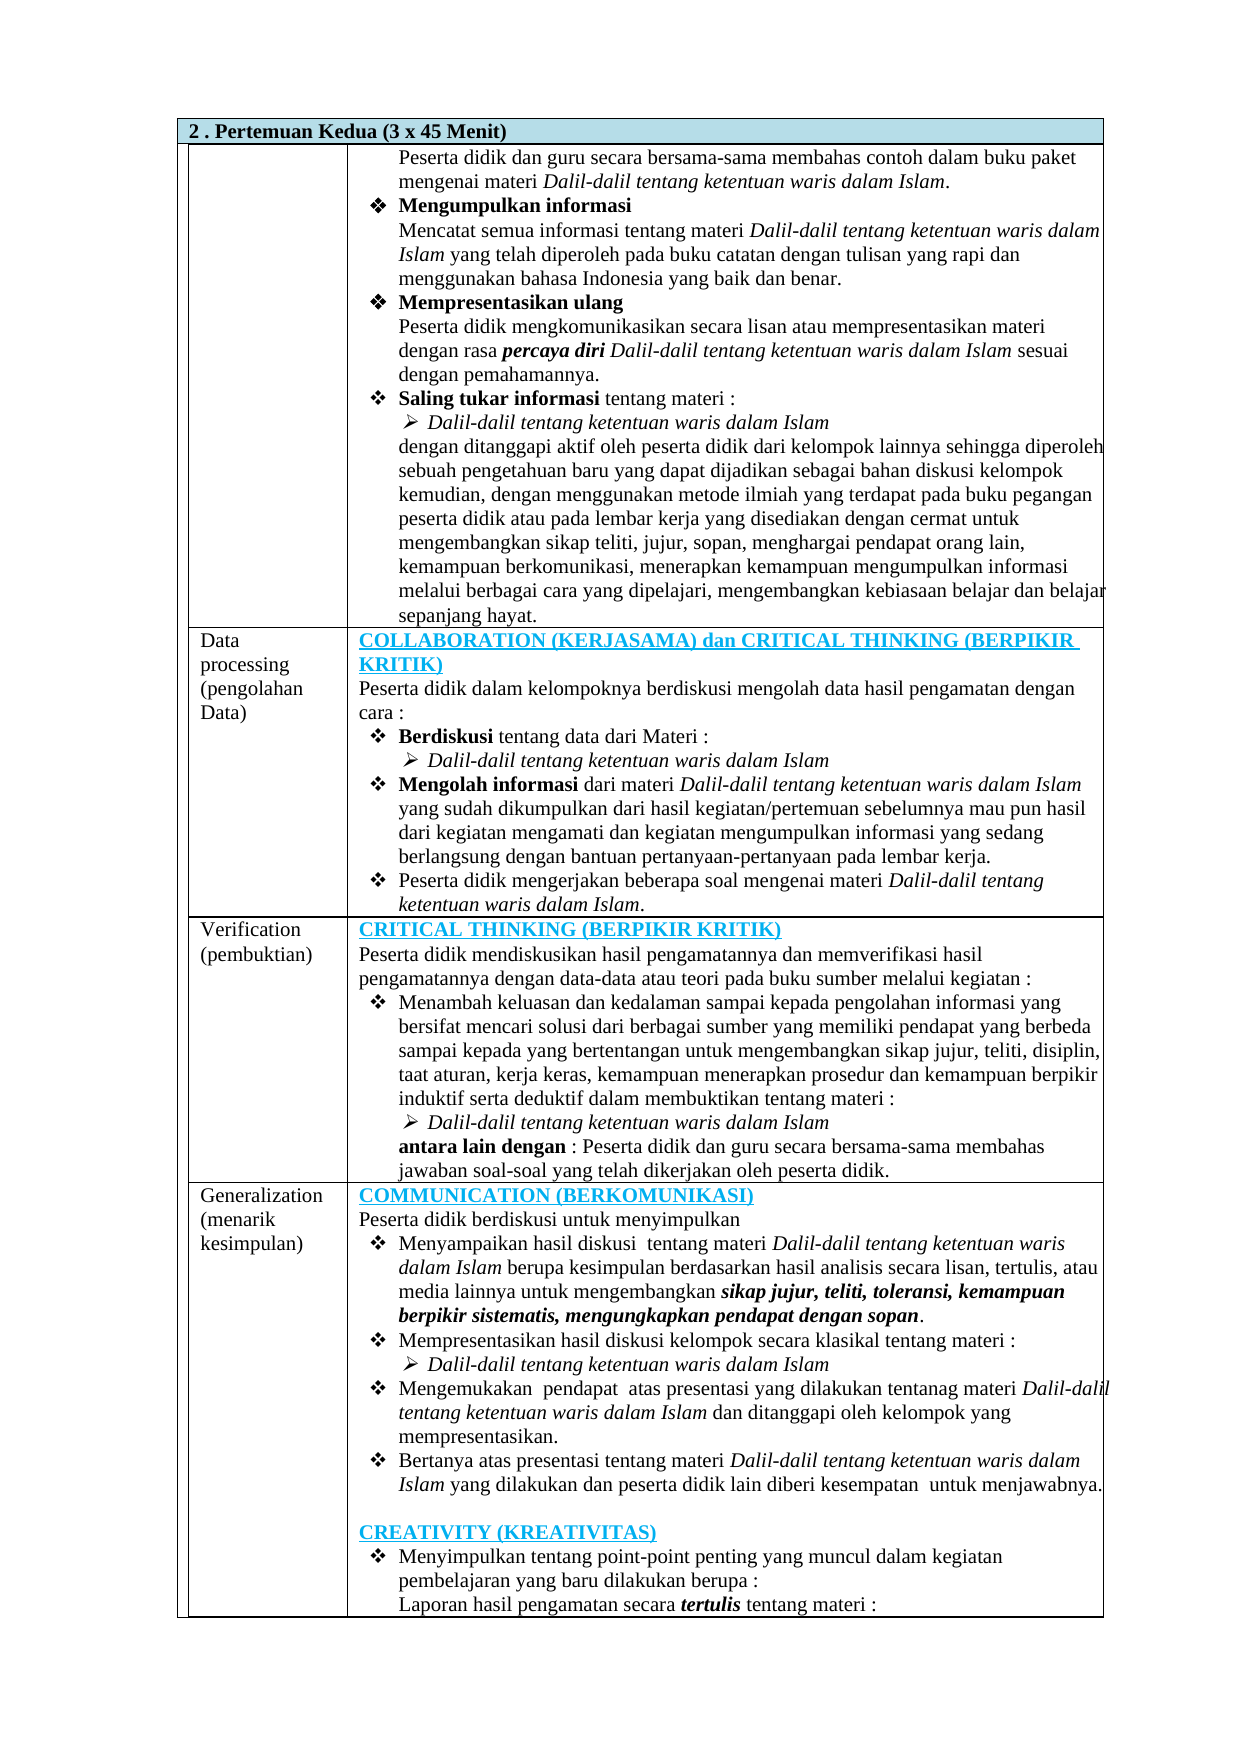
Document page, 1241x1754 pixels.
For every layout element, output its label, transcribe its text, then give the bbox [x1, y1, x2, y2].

table_cell [348, 145, 1103, 627]
table_cell [178, 144, 188, 1617]
table_cell [189, 918, 347, 1182]
table_cell [189, 145, 347, 627]
table_cell [348, 918, 1103, 1182]
table_header 2 . Pertemuan Kedua (3 x 45 Menit) [178, 119, 1103, 143]
table_cell [348, 1183, 1103, 1616]
table_cell [189, 628, 347, 916]
table_cell [189, 1183, 347, 1616]
table_cell [348, 628, 1103, 916]
